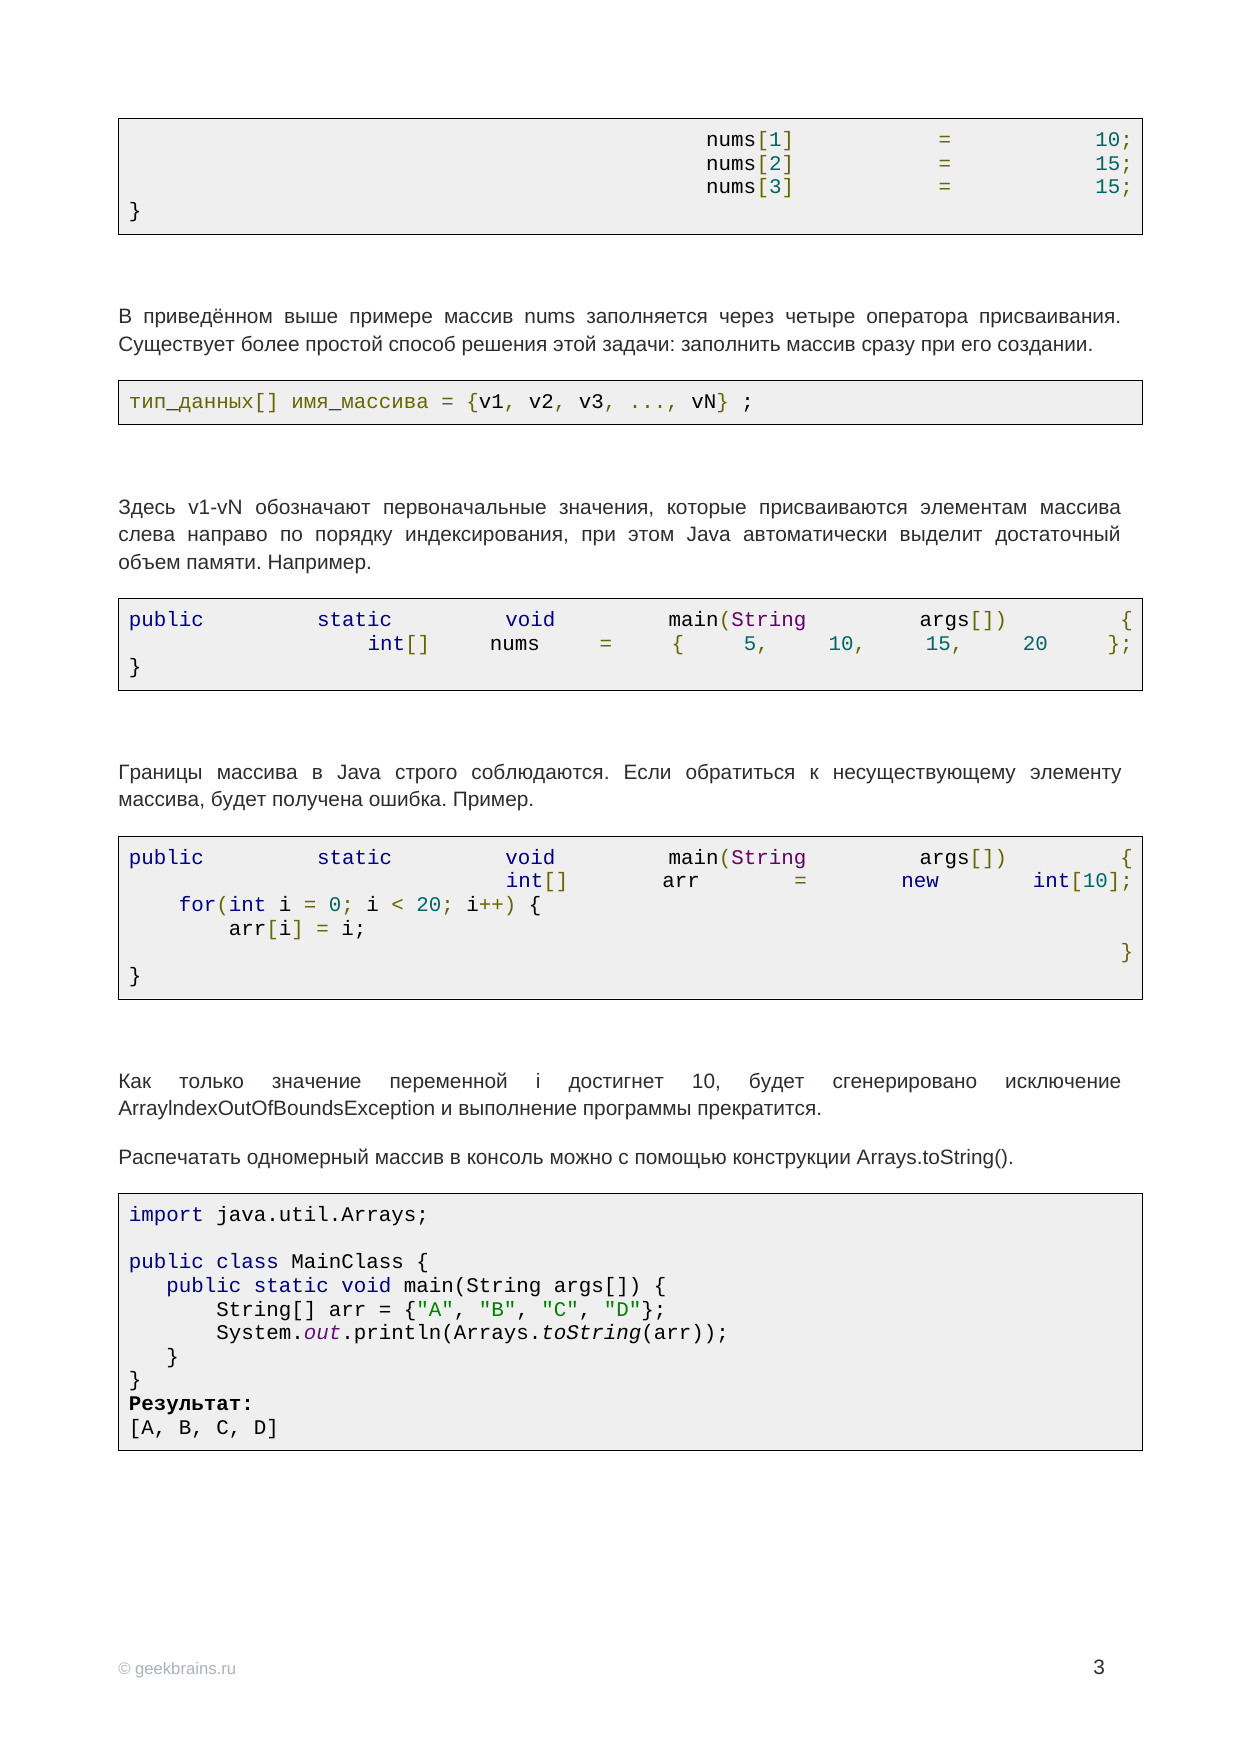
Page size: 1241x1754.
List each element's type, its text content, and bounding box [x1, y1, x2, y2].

text Распечатать одномерный массив в консоль можно с помощью конструкции Arrays.toString(). [118, 1144, 1122, 1168]
text Как только значение переменной i достигнет 10, будет сгенерировано исключение ArraylndexOutOfBoundsException и выполнение программы прекратится. [118, 1069, 1122, 1120]
table_header import java.util.Arrays; public class MainClass { public static void main(String args[]) { String[] arr = {"A", "B", "C", "D"}; System.out.println(Arrays.toString(arr)); } } Результат: [A, B, C, D] [119, 1194, 1142, 1450]
table_header тип_данных[] имя_массива = {v1, v2, v3, ..., vN} ; [119, 381, 1142, 424]
text Границы массива в Java строго соблюдаются. Если обратиться к несуществующему элементу массива, будет получена ошибка. Пример. [118, 760, 1122, 811]
table_header public static void main(String args[]) { int[] arr = new int[10]; for(int i = 0; i < 20; i++) { arr[i] = i; } } [119, 837, 1142, 998]
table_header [119, 119, 1142, 234]
text Здесь v1-vN обозначают первоначальные значения, которые присваиваются элементам массива слева направо по порядку индексирования, при этом Java автоматически выделит достаточный объем памяти. Например. [118, 494, 1122, 573]
table_header public static void main(String args[]) { int[] nums = { 5, 10, 15, 20 }; } [119, 599, 1142, 690]
text В приведённом выше примере массив nums заполняется через четыре оператора присваивания. Существует более простой способ решения этой задачи: заполнить массив сразу при его создании. [118, 304, 1122, 355]
